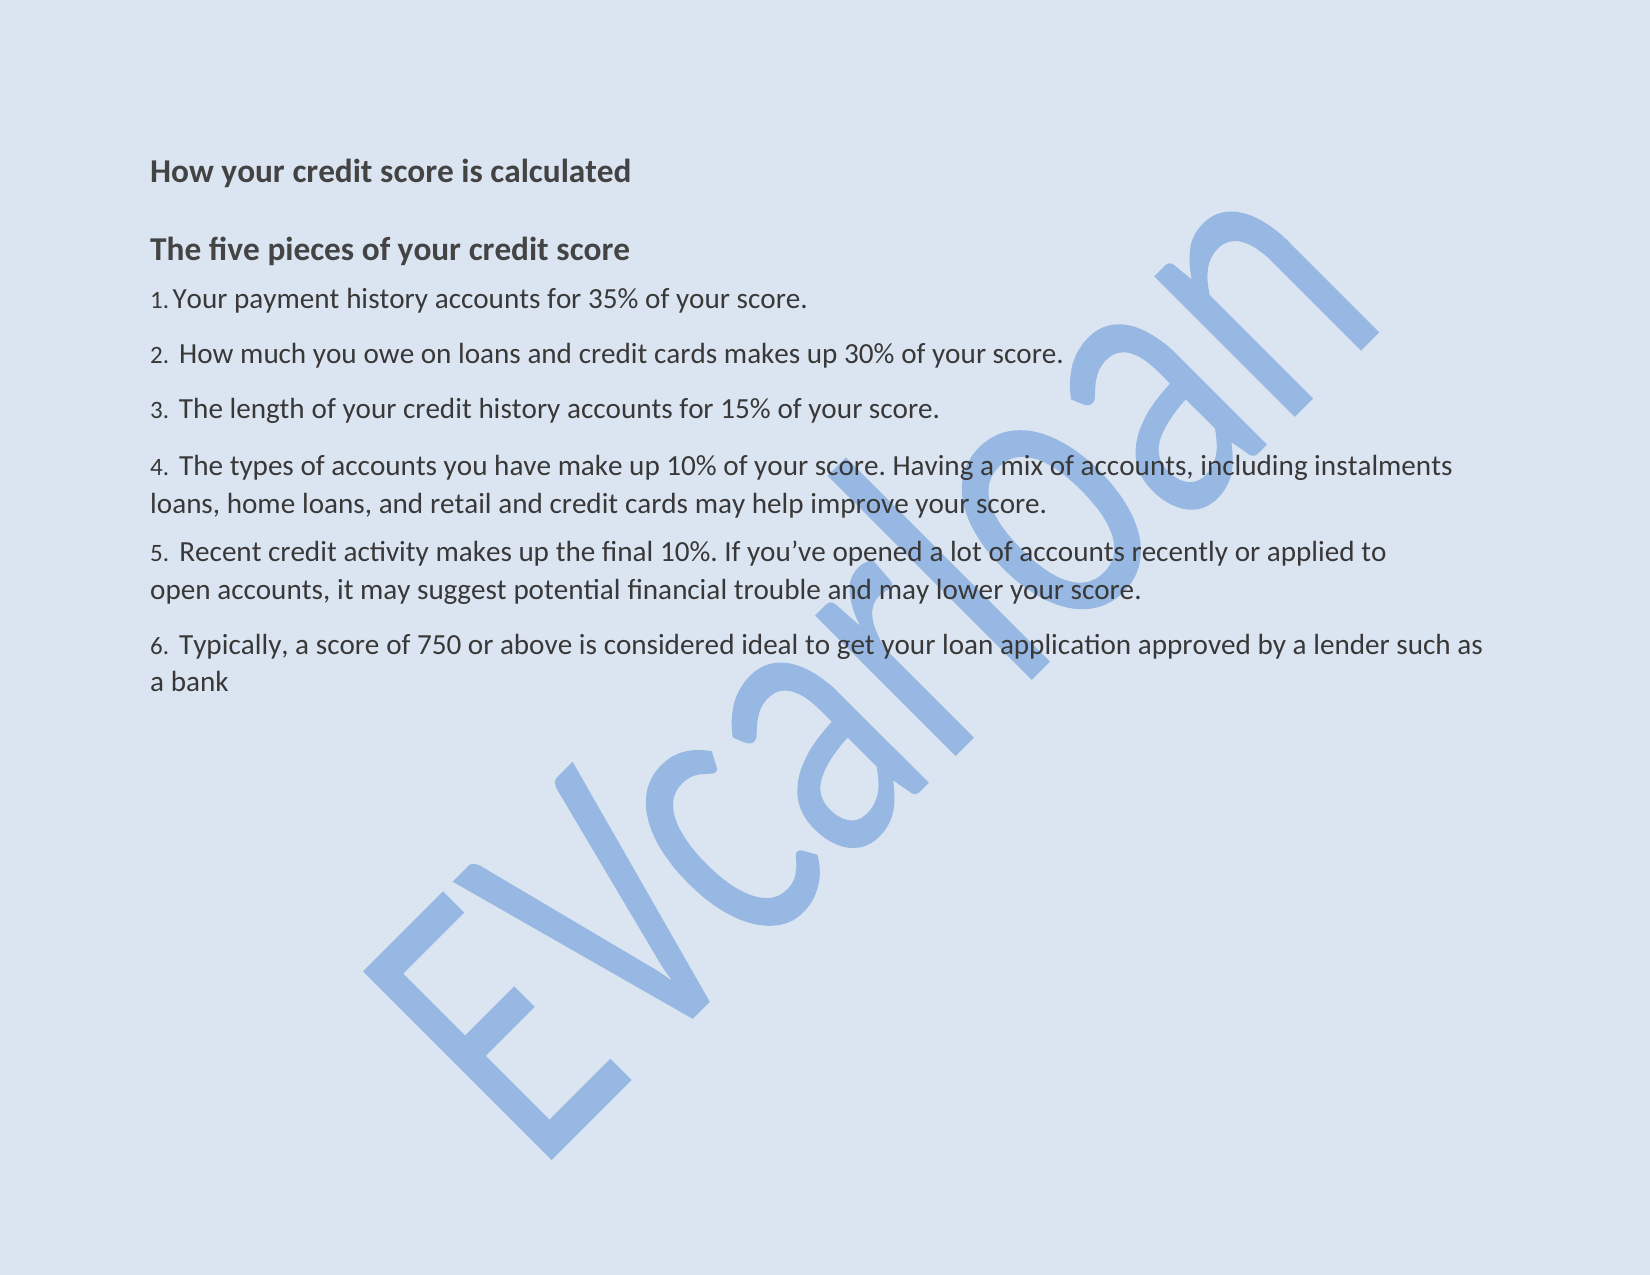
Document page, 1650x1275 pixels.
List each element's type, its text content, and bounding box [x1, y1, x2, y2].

list Your payment history accounts for 35% of your score. [150, 280, 1629, 316]
subtitle How your credit score is calculated [150, 150, 1629, 191]
list The types of accounts you have make up 10% of your score. Having a mix of accounts, including instalments loans, home loans, and retail and credit cards may help improve your score. [150, 447, 1454, 520]
list Recent credit activity makes up the final 10%. If you’ve opened a lot of accounts recently or applied to open accounts, it may suggest potential financial trouble and may lower your score. [150, 533, 1451, 607]
list The length of your credit history accounts for 15% of your score. [150, 390, 1629, 426]
list How much you owe on loans and credit cards makes up 30% of your score. [150, 335, 1629, 371]
list Typically, a score of 750 or above is considered ideal to get your loan application approved by a lender such as a bank [150, 626, 1483, 699]
text The five pieces of your credit score [150, 228, 1629, 269]
